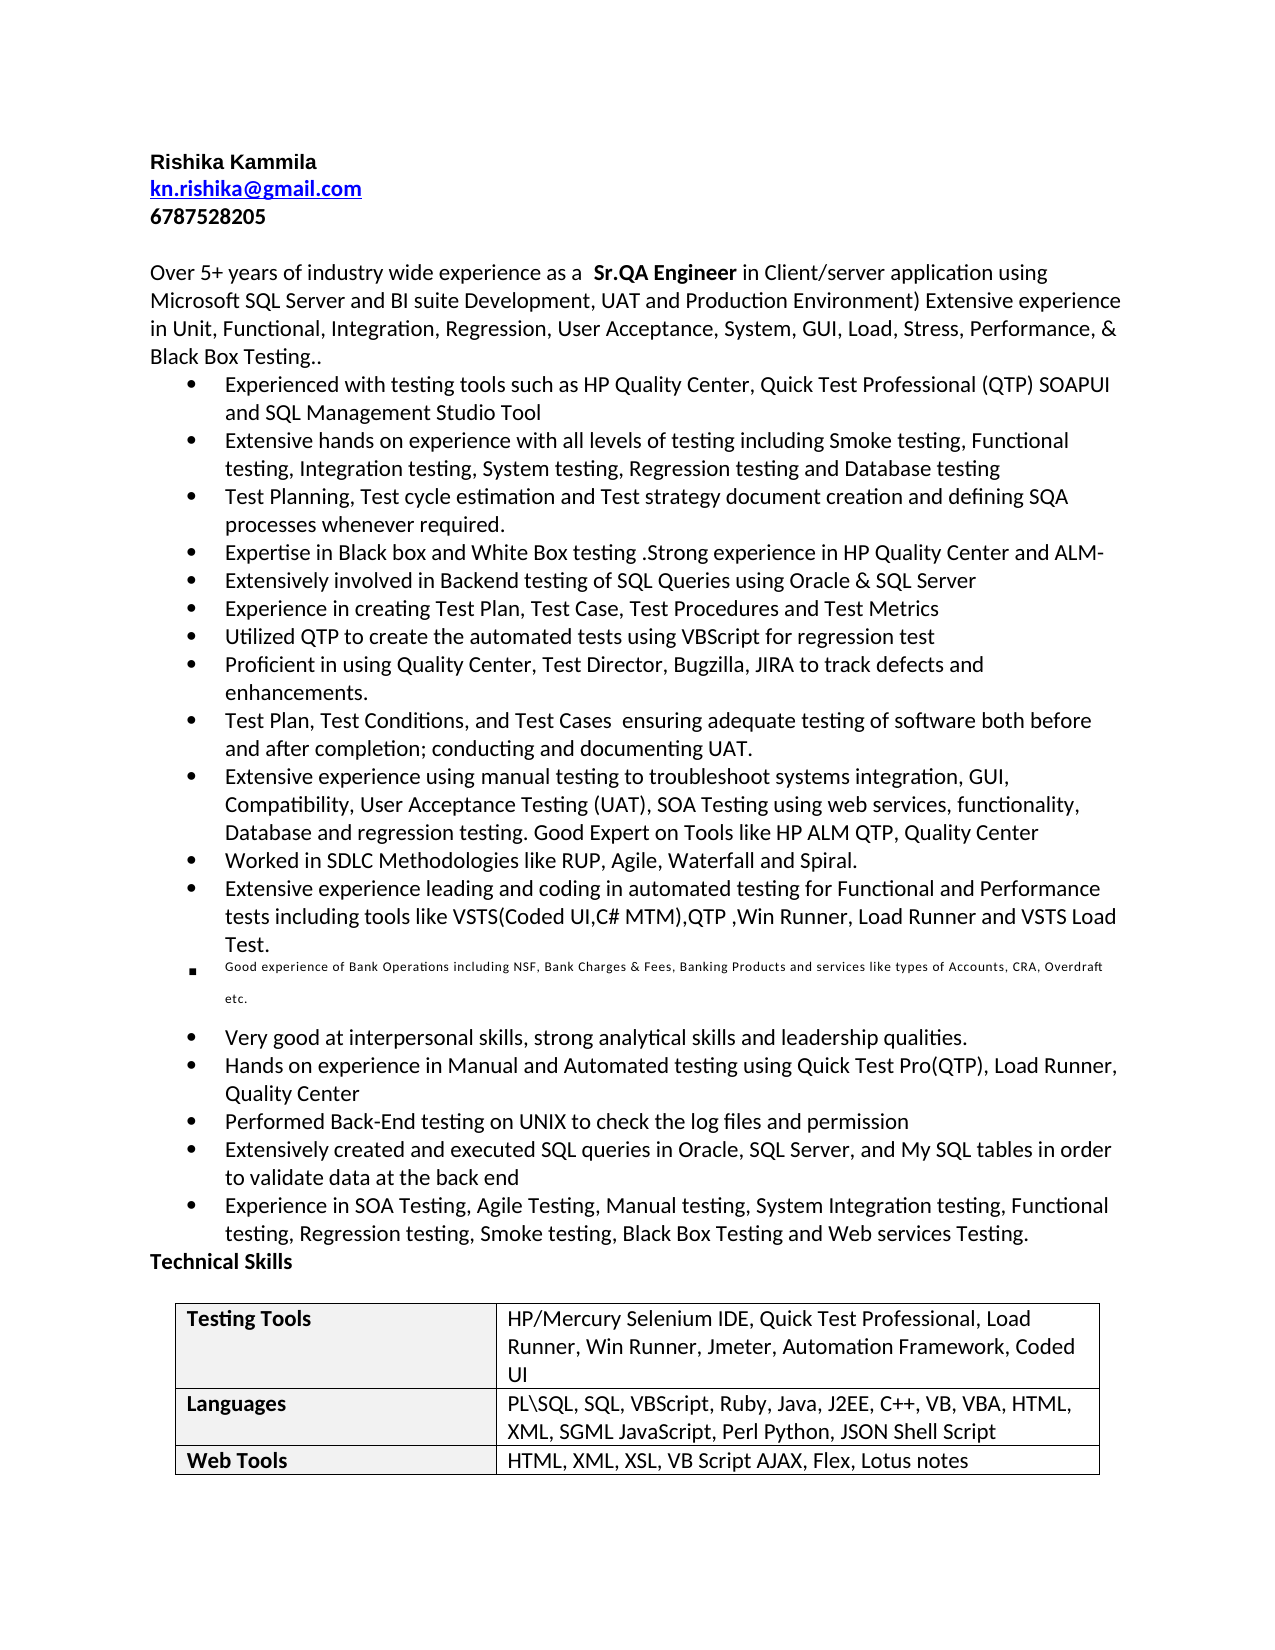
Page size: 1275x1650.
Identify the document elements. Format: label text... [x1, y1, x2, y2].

table_cell Languages [176, 1389, 496, 1445]
list Extensive experience using manual testing to troubleshoot systems integration, GUI, Compatibility, User Acceptance Testing (UAT), SOA Testing using web services, functionality, Database and regression testing. Good Expert on Tools like HP ALM QTP, Quality Center [187, 762, 1125, 846]
table_cell PL\SQL, SQL, VBScript, Ruby, Java, J2EE, C++, VB, VBA, HTML, XML, SGML JavaScript, Perl Python, JSON Shell Script [497, 1389, 1099, 1445]
table_cell HTML, XML, XSL, VB Script AJAX, Flex, Lotus notes [497, 1446, 1099, 1474]
list Hands on experience in Manual and Automated testing using Quick Test Pro(QTP), Load Runner, Quality Center [187, 1051, 1125, 1107]
list Utilized QTP to create the automated tests using VBScript for regression test [187, 622, 1125, 650]
text 6787528205 [150, 202, 1125, 230]
list Test Planning, Test cycle estimation and Test strategy document creation and defining SQA processes whenever required. [187, 482, 1125, 538]
list Very good at interpersonal skills, strong analytical skills and leadership qualities. [187, 1023, 1125, 1051]
list Extensive hands on experience with all levels of testing including Smoke testing, Functional testing, Integration testing, System testing, Regression testing and Database testing [187, 426, 1125, 482]
list Experience in SOA Testing, Agile Testing, Manual testing, System Integration testing, Functional testing, Regression testing, Smoke testing, Black Box Testing and Web services Testing. [187, 1191, 1125, 1247]
table_header Testing Tools [176, 1304, 496, 1388]
list Over 5+ years of industry wide experience as a Sr.QA Engineer in Client/server application using Microsoft SQL Server and BI suite Development, UAT and Production Environment) Extensive experience in Unit, Functional, Integration, Regression, User Acceptance, System, GUI, Load, Stress, Performance, & Black Box Testing.. [150, 258, 1125, 370]
table_header HP/Mercury Selenium IDE, Quick Test Professional, Load Runner, Win Runner, Jmeter, Automation Framework, Coded UI [497, 1304, 1099, 1388]
list Performed Back-End testing on UNIX to check the log files and permission [187, 1107, 1125, 1135]
list Experienced with testing tools such as HP Quality Center, Quick Test Professional (QTP) SOAPUI and SQL Management Studio Tool [187, 370, 1125, 426]
text kn.rishika@gmail.com [150, 174, 1125, 202]
text Rishika Kammila [150, 150, 1125, 174]
subtitle Good experience of Bank Operations including NSF, Bank Charges & Fees, Banking Products and services like types of Accounts, CRA, Overdraft etc. [187, 958, 1125, 1019]
list Proficient in using Quality Center, Test Director, Bugzilla, JIRA to track defects and enhancements. [187, 650, 1125, 706]
list Extensive experience leading and coding in automated testing for Functional and Performance tests including tools like VSTS(Coded UI,C# MTM),QTP ,Win Runner, Load Runner and VSTS Load Test. [187, 874, 1125, 958]
table_cell Web Tools [176, 1446, 496, 1474]
list Expertise in Black box and White Box testing .Strong experience in HP Quality Center and ALM- [187, 538, 1125, 566]
list Test Plan, Test Conditions, and Test Cases ensuring adequate testing of software both before and after completion; conducting and documenting UAT. [187, 706, 1125, 762]
list Extensively involved in Backend testing of SQL Queries using Oracle & SQL Server [187, 566, 1125, 594]
list Experience in creating Test Plan, Test Case, Test Procedures and Test Metrics [187, 594, 1125, 622]
list Extensively created and executed SQL queries in Oracle, SQL Server, and My SQL tables in order to validate data at the back end [187, 1135, 1125, 1191]
text Technical Skills [150, 1247, 1125, 1275]
list Worked in SDLC Methodologies like RUP, Agile, Waterfall and Spiral. [187, 846, 1125, 874]
